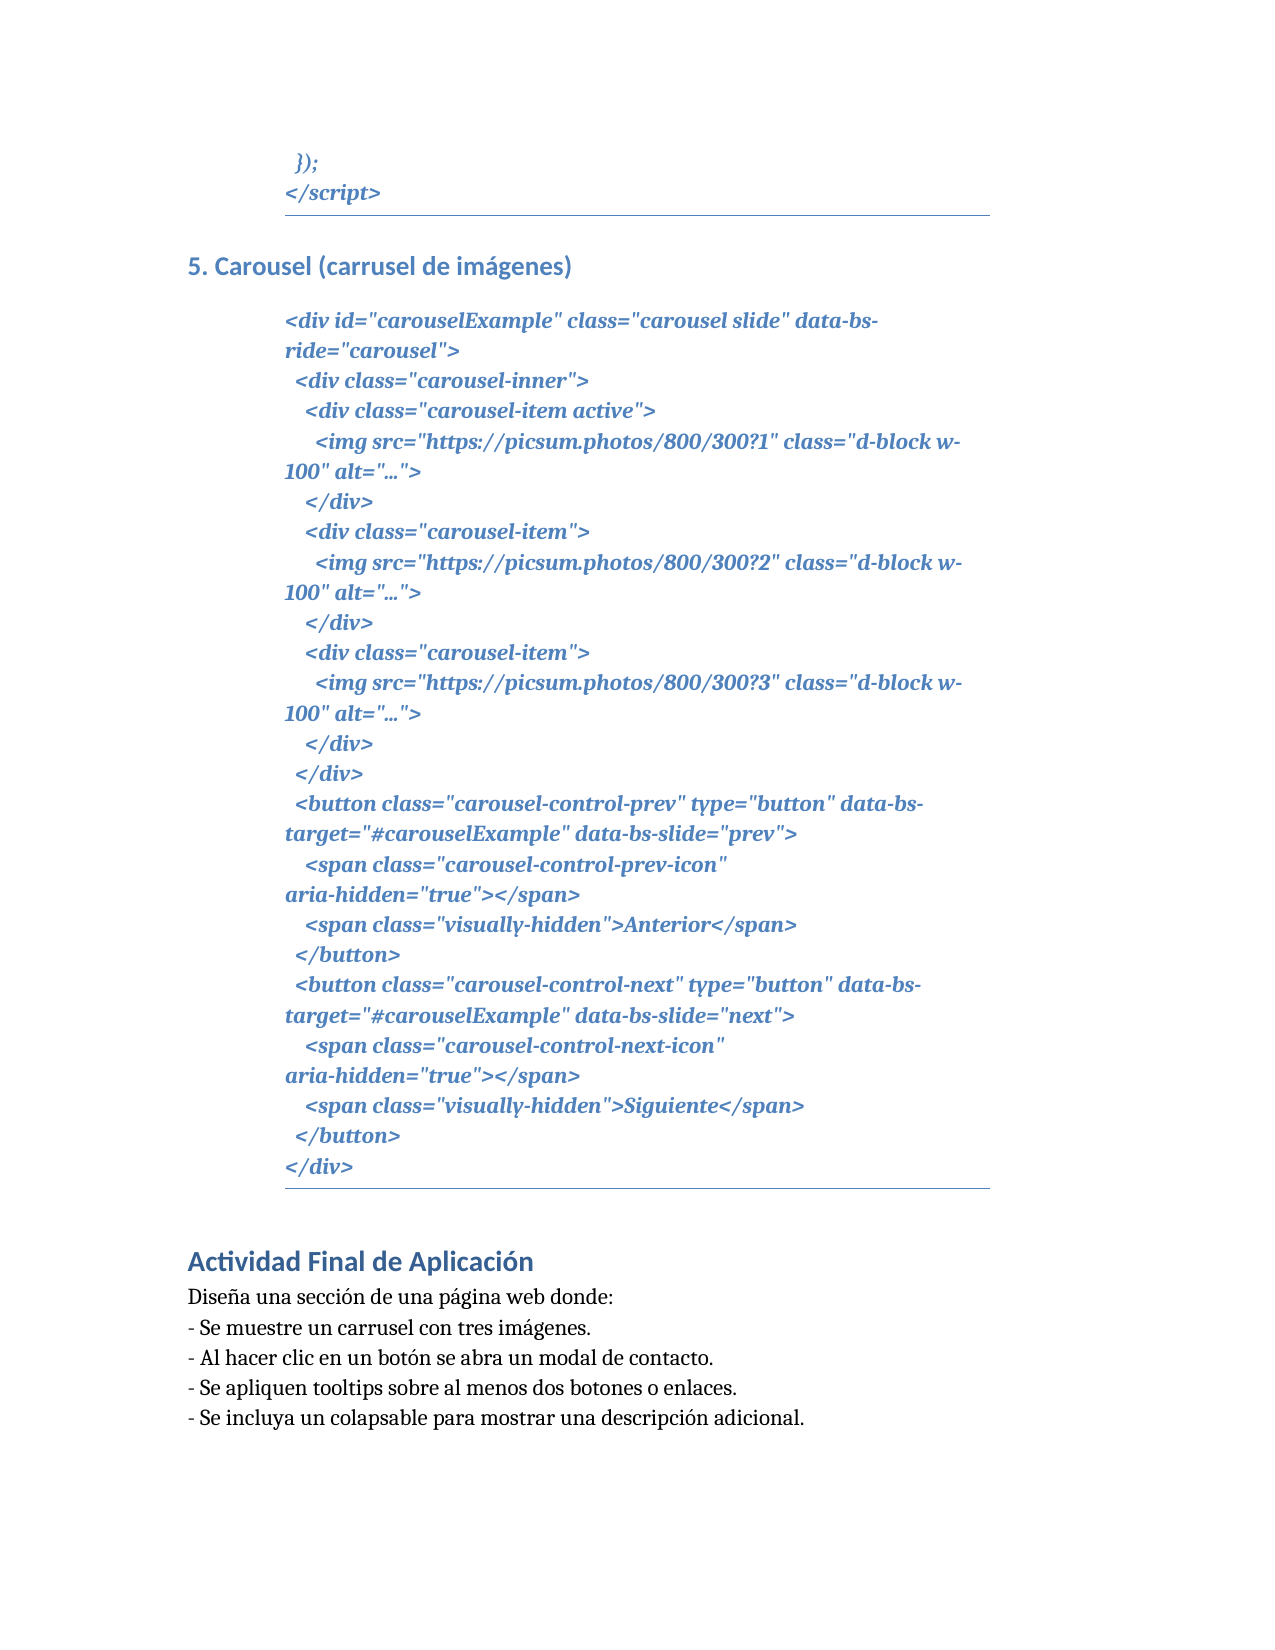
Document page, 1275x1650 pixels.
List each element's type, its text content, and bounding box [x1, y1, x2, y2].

subtitle 5. Carousel (carrusel de imágenes) [187, 249, 1087, 282]
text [285, 150, 990, 215]
text <div id="carouselExample" class="carousel slide" data-bs-ride="carousel"> <div class="carousel-inner"> <div class="carousel-item active"> <img src="https://picsum.photos/800/300?1" class="d-block w-100" alt="..."> </div> <div class="carousel-item"> <img src="https://picsum.photos/800/300?2" class="d-block w-100" alt="..."> </div> <div class="carousel-item"> <img src="https://picsum.photos/800/300?3" class="d-block w-100" alt="..."> </div> </div> <button class="carousel-control-prev" type="button" data-bs-target="#carouselExample" data-bs-slide="prev"> <span class="carousel-control-prev-icon" aria-hidden="true"></span> <span class="visually-hidden">Anterior</span> </button> <button class="carousel-control-next" type="button" data-bs-target="#carouselExample" data-bs-slide="next"> <span class="carousel-control-next-icon" aria-hidden="true"></span> <span class="visually-hidden">Siguiente</span> </button> </div> [285, 308, 990, 1188]
text Diseña una sección de una página web donde: - Se muestre un carrusel con tres imágenes. - Al hacer clic en un botón se abra un modal de contacto. - Se apliquen tooltips sobre al menos dos botones o enlaces. - Se incluya un colapsable para mostrar una descripción adicional. [187, 1284, 1087, 1461]
subtitle Actividad Final de Aplicación [187, 1243, 1087, 1279]
